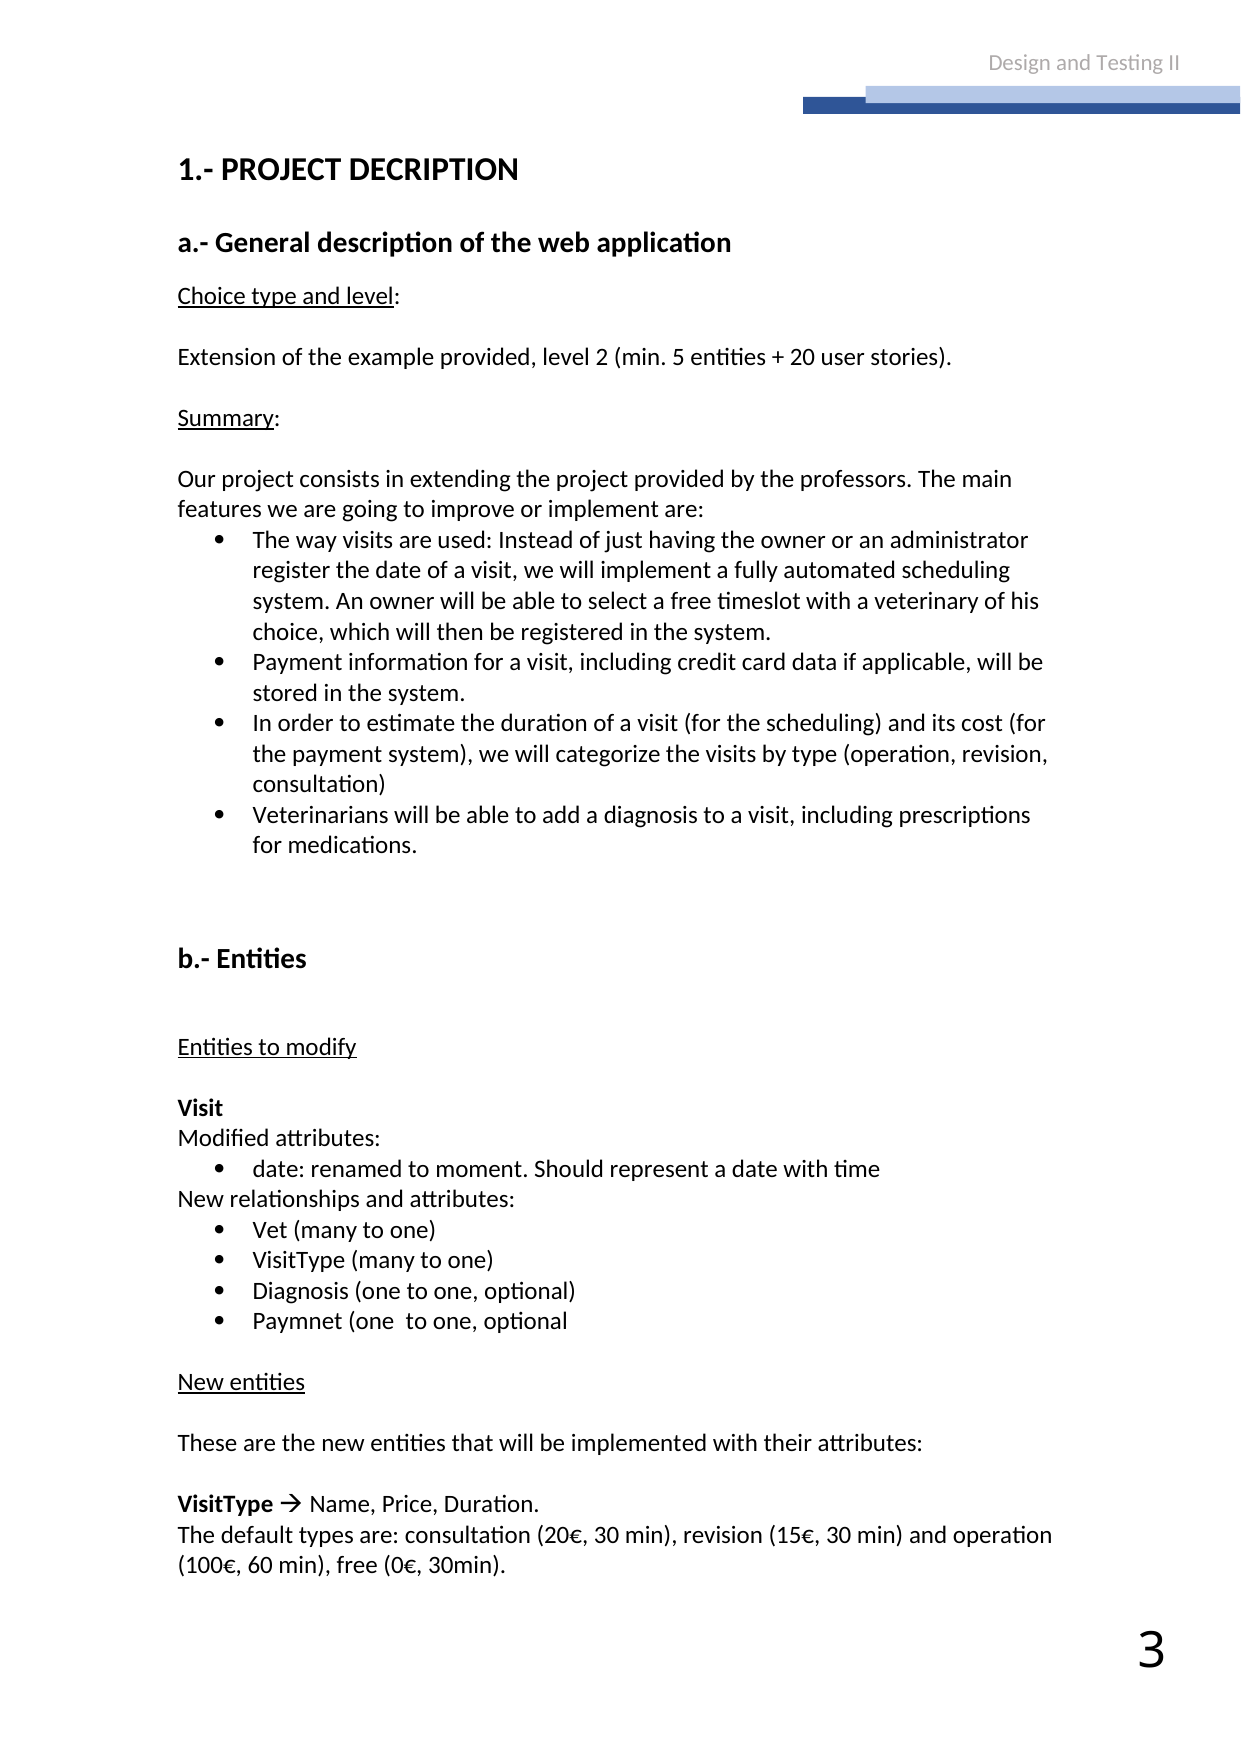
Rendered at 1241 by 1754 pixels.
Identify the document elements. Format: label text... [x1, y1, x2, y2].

list VisitType (many to one) [215, 1244, 1063, 1275]
text VisitType Name, Price, Duration. [177, 1488, 1063, 1519]
text Choice type and level: [177, 280, 1063, 310]
text The default types are: consultation (20€, 30 min), revision (15€, 30 min) and operation (100€, 60 min), free (0€, 30min). [177, 1519, 1063, 1580]
text Extension of the example provided, level 2 (min. 5 entities + 20 user stories). [177, 341, 1063, 371]
list Vet (many to one) [215, 1214, 1063, 1244]
text Our project consists in extending the project provided by the professors. The main features we are going to improve or implement are: [177, 463, 1063, 524]
text Modified attributes: [177, 1122, 1063, 1153]
list Veterinarians will be able to add a diagnosis to a visit, including prescriptions for medications. [215, 799, 1063, 860]
list The way visits are used: Instead of just having the owner or an administrator register the date of a visit, we will implement a fully automated scheduling system. An owner will be able to select a free timeslot with a veterinary of his choice, which will then be registered in the system. [215, 524, 1063, 646]
list Payment information for a visit, including credit card data if applicable, will be stored in the system. [215, 646, 1063, 707]
text Summary: [177, 402, 1063, 432]
list Paymnet (one to one, optional [215, 1305, 1063, 1336]
text 1.- PROJECT DECRIPTION [177, 148, 1063, 188]
text a.- General description of the web application [177, 224, 1063, 259]
text New relationships and attributes: [177, 1183, 1063, 1214]
text These are the new entities that will be implemented with their attributes: [177, 1427, 1063, 1458]
list In order to estimate the duration of a visit (for the scheduling) and its cost (for the payment system), we will categorize the visits by type (operation, revision, consultation) [215, 707, 1063, 799]
text Entities to modify [177, 1031, 1063, 1061]
list Diagnosis (one to one, optional) [215, 1275, 1063, 1305]
list date: renamed to moment. Should represent a date with time [215, 1153, 1063, 1183]
text b.- Entities [177, 940, 1063, 976]
text Visit [177, 1092, 1063, 1122]
text New entities [177, 1366, 1063, 1397]
